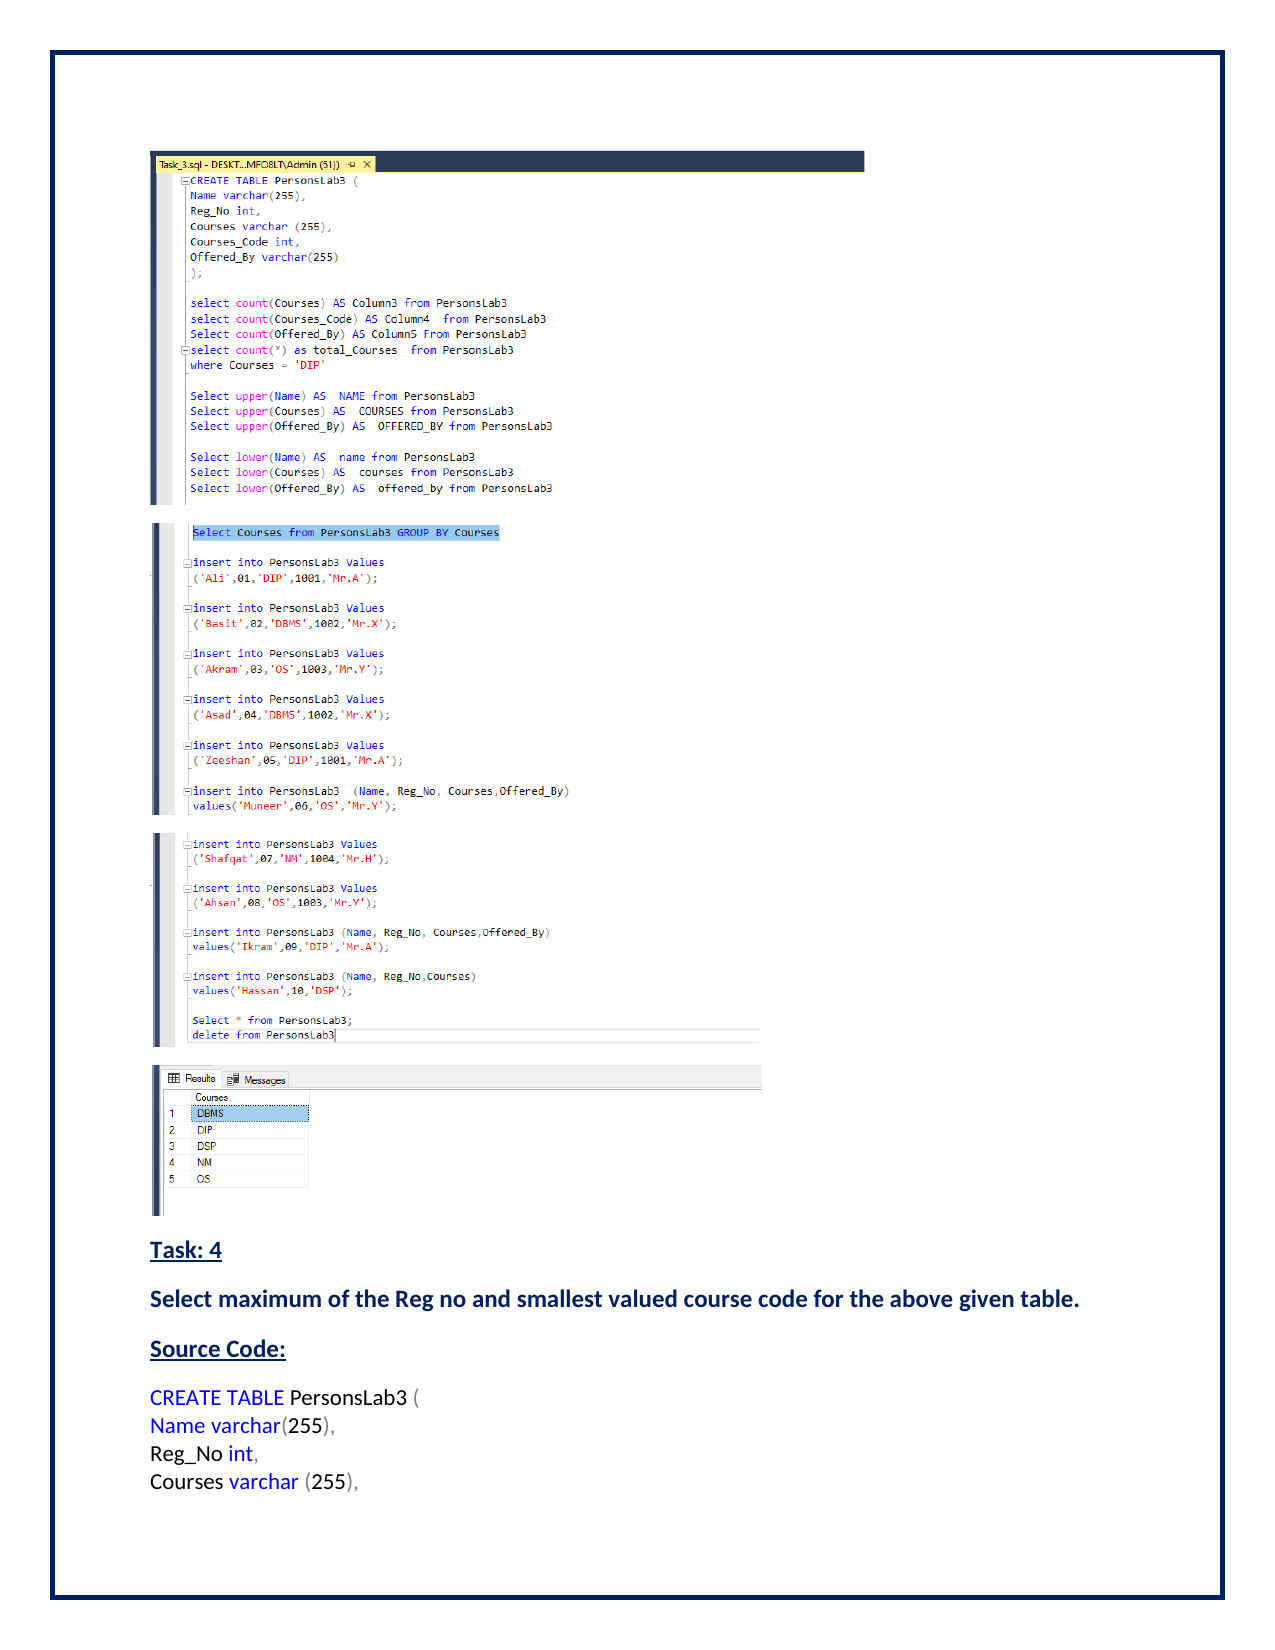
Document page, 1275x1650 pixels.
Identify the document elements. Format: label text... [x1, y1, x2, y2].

text CREATE TABLE PersonsLab3 ( [150, 1383, 1125, 1411]
text Reg_No int, [150, 1439, 1125, 1467]
text Courses varchar (255), [150, 1467, 1125, 1495]
text Name varchar(255), [150, 1411, 1125, 1439]
text Task: 4 [150, 1234, 1125, 1264]
text Source Code: [150, 1333, 1125, 1364]
text Select maximum of the Reg no and smallest valued course code for the above given table. [150, 1283, 1125, 1314]
